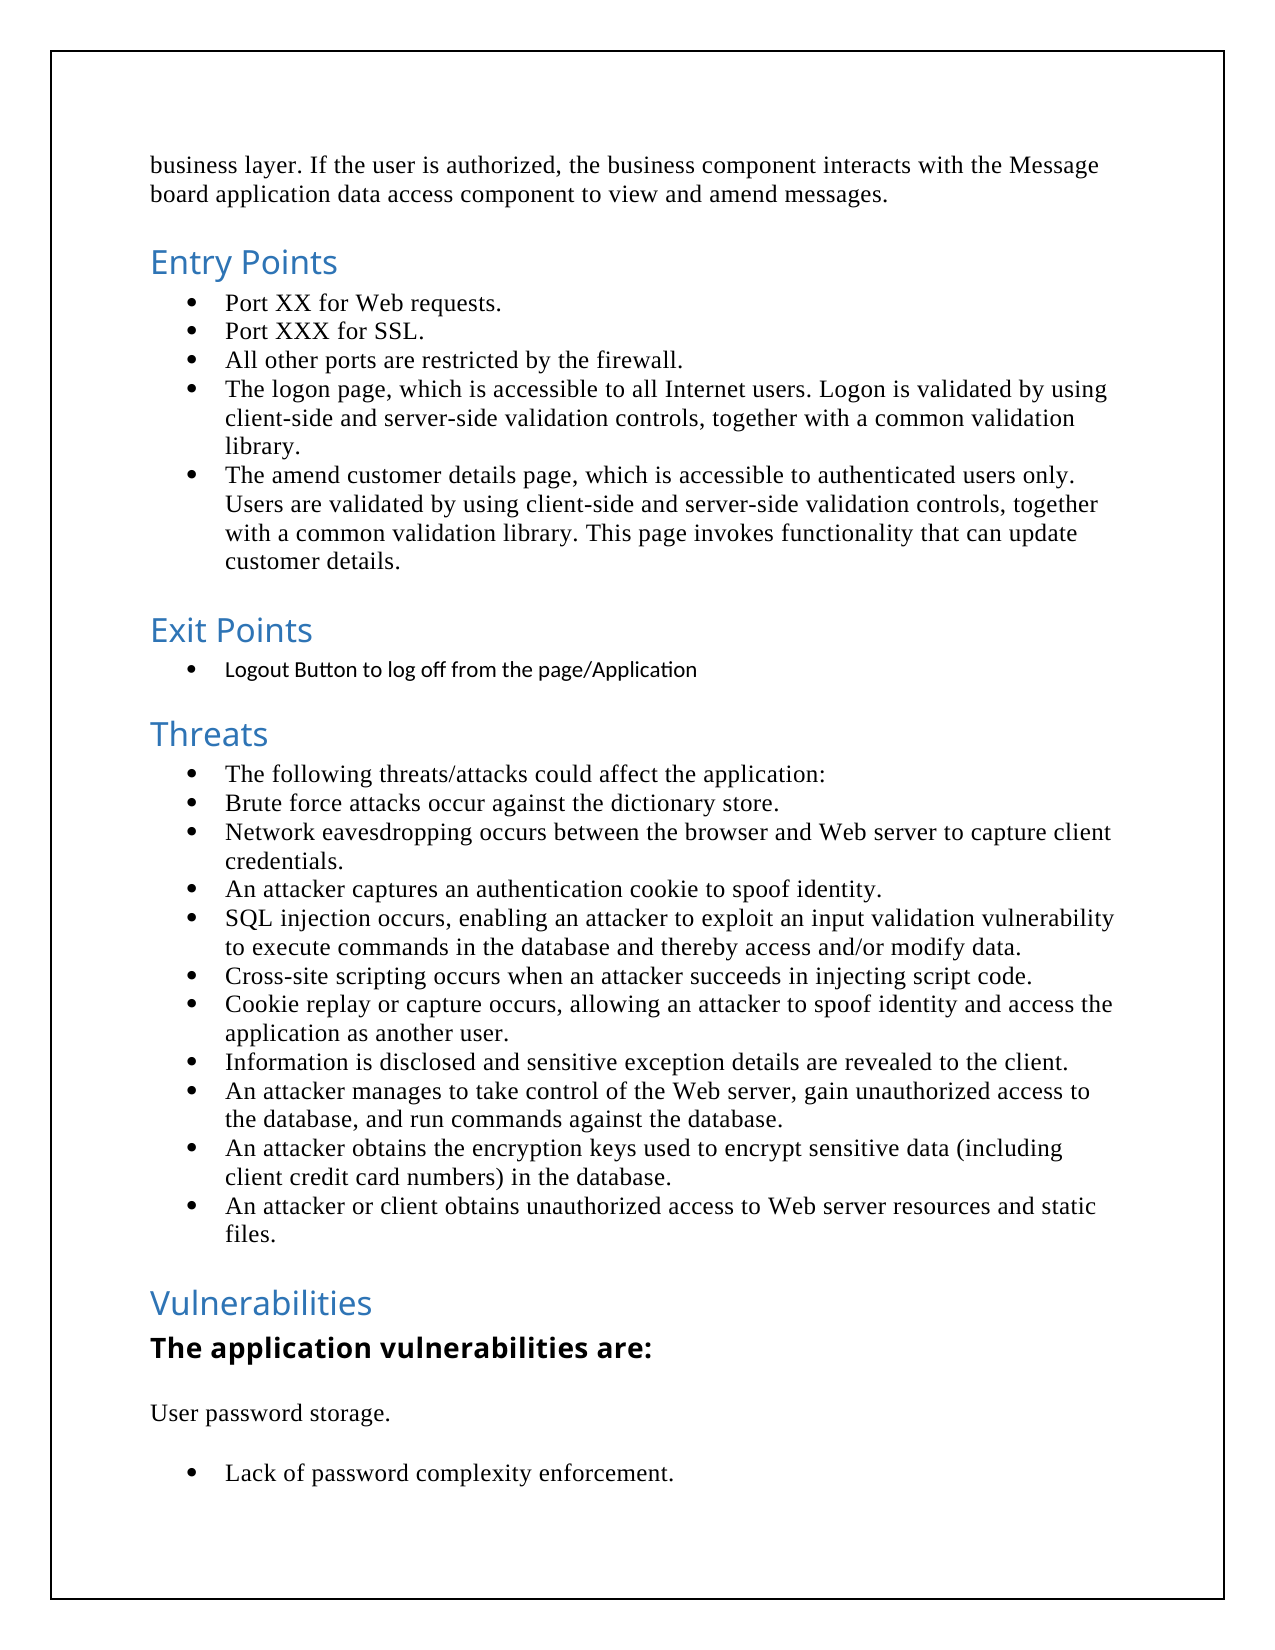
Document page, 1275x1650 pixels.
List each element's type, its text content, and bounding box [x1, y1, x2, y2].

text User password storage. [150, 1398, 1125, 1427]
list An attacker manages to take control of the Web server, gain unauthorized access to the database, and run commands against the database. [187, 1076, 1125, 1133]
list An attacker or client obtains unauthorized access to Web server resources and static files. [187, 1191, 1125, 1248]
subtitle Exit Points [150, 606, 1125, 652]
list Logout Button to log off from the page/Application [187, 655, 1125, 683]
text The application vulnerabilities are: [150, 1328, 1125, 1367]
list The logon page, which is accessible to all Internet users. Logon is validated by using client-side and server-side validation controls, together with a common validation library. [187, 374, 1125, 460]
list All other ports are restricted by the firewall. [187, 345, 1125, 374]
list The following threats/attacks could affect the application: [187, 759, 1125, 788]
list Network eavesdropping occurs between the browser and Web server to capture client credentials. [187, 817, 1125, 874]
subtitle Vulnerabilities [150, 1279, 1125, 1325]
list Information is disclosed and sensitive exception details are revealed to the client. [187, 1047, 1125, 1076]
list Lack of password complexity enforcement. [187, 1458, 1125, 1487]
list An attacker captures an authentication cookie to spoof identity. [187, 874, 1125, 903]
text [150, 150, 1125, 207]
list The amend customer details page, which is accessible to authenticated users only. Users are validated by using client-side and server-side validation controls, together with a common validation library. This page invokes functionality that can update customer details. [187, 460, 1125, 575]
list SQL injection occurs, enabling an attacker to exploit an input validation vulnerability to execute commands in the database and thereby access and/or modify data. [187, 903, 1125, 961]
list An attacker obtains the encryption keys used to encrypt sensitive data (including client credit card numbers) in the database. [187, 1133, 1125, 1191]
list Port XXX for SSL. [187, 316, 1125, 345]
list Cross-site scripting occurs when an attacker succeeds in injecting script code. [187, 961, 1125, 989]
subtitle Entry Points [150, 239, 1125, 284]
subtitle Threats [150, 711, 1125, 756]
list Cookie replay or capture occurs, allowing an attacker to spoof identity and access the application as another user. [187, 989, 1125, 1047]
list Port XX for Web requests. [187, 288, 1125, 316]
list Brute force attacks occur against the dictionary store. [187, 788, 1125, 817]
